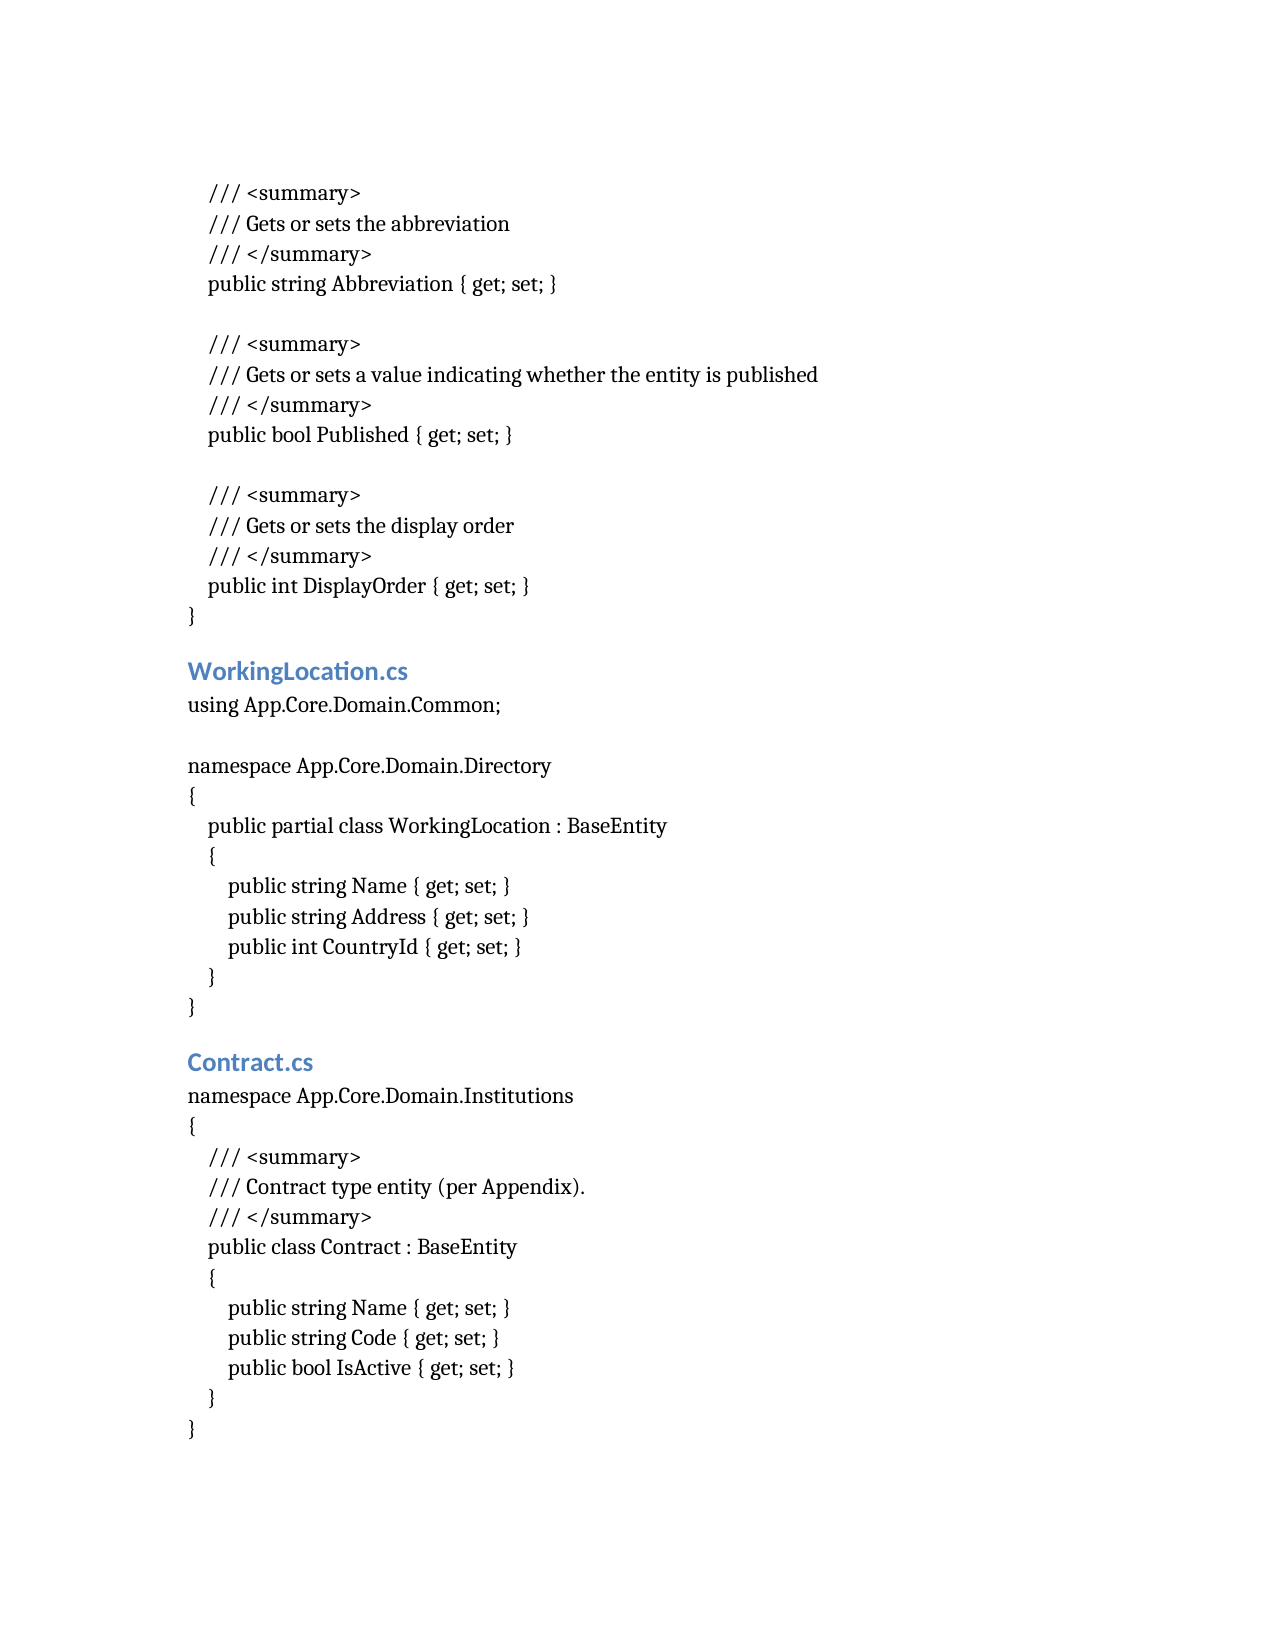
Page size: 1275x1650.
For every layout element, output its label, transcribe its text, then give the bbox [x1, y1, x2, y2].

text namespace App.Core.Domain.Institutions { /// <summary> /// Contract type entity (per Appendix). /// </summary> public class Contract : BaseEntity { public string Name { get; set; } public string Code { get; set; } public bool IsActive { get; set; } } } [187, 1083, 1087, 1472]
subtitle WorkingLocation.cs [187, 654, 1087, 687]
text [187, 150, 1087, 629]
subtitle Contract.cs [187, 1045, 1087, 1078]
text using App.Core.Domain.Common; namespace App.Core.Domain.Directory { public partial class WorkingLocation : BaseEntity { public string Name { get; set; } public string Address { get; set; } public int CountryId { get; set; } } } [187, 692, 1087, 1021]
